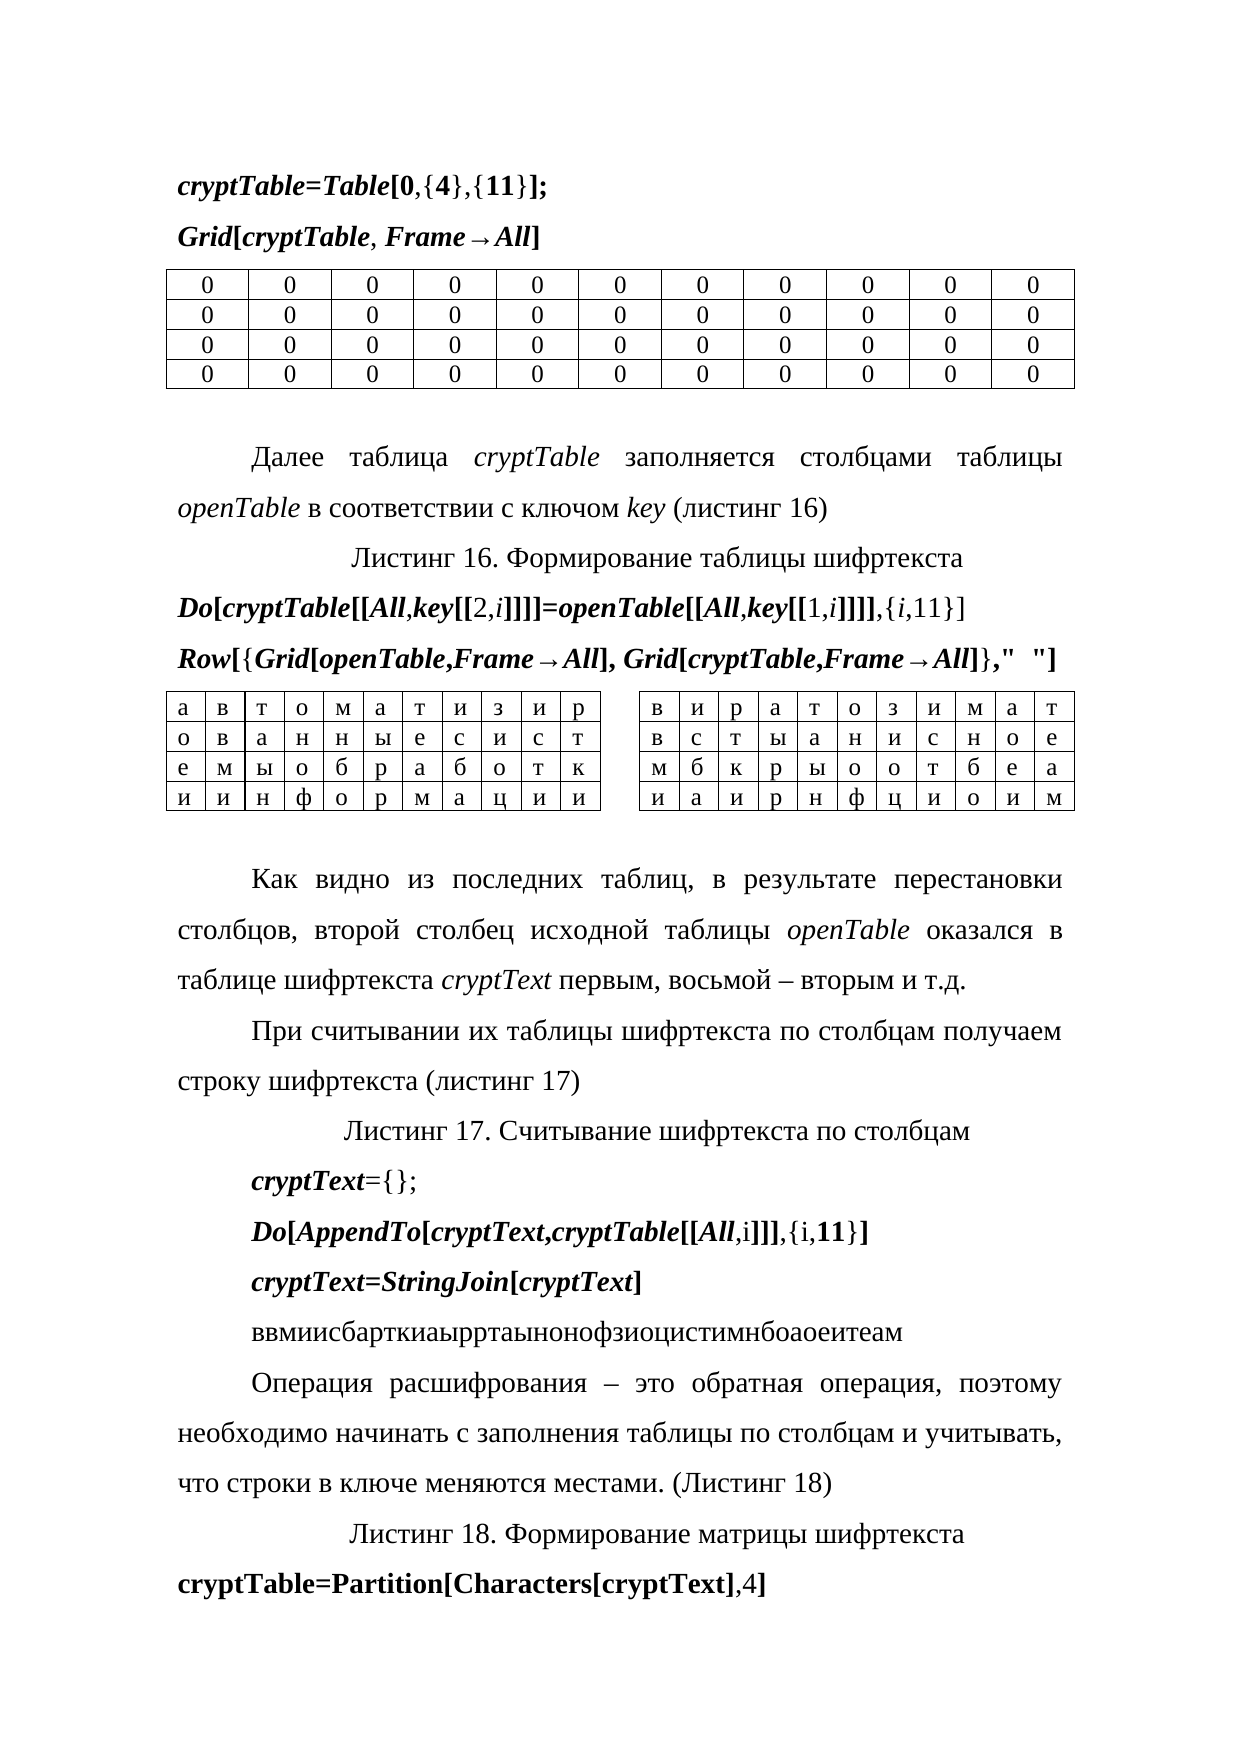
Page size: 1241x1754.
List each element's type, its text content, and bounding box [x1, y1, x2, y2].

table_header т [798, 692, 837, 721]
text Листинг 16. Формирование таблицы шифртекста [177, 540, 1063, 574]
table_cell н [798, 782, 837, 810]
table_cell 0 [167, 300, 248, 329]
table_cell ы [759, 722, 797, 751]
table_header 0 [827, 270, 909, 299]
table_cell 0 [249, 330, 331, 358]
table_cell т [719, 722, 758, 751]
table_cell 0 [579, 300, 661, 329]
table_cell б [956, 752, 995, 781]
table_cell о [482, 752, 521, 781]
table_header м [324, 692, 363, 721]
table_cell и [482, 722, 521, 751]
table_cell с [443, 722, 481, 751]
table_header а [364, 692, 402, 721]
table_cell р [364, 782, 402, 810]
table_cell 0 [497, 360, 578, 388]
table_header т [1035, 692, 1074, 721]
table_header и [917, 692, 955, 721]
table_cell н [956, 722, 995, 751]
table_cell 0 [910, 330, 991, 358]
table_header м [956, 692, 995, 721]
table_cell [601, 721, 639, 751]
table_cell с [917, 722, 955, 751]
table_cell а [443, 782, 481, 810]
table_cell т [522, 752, 560, 781]
table_cell [601, 751, 639, 781]
table_cell 0 [579, 330, 661, 358]
text cryptText=StringJoin[cryptText] [177, 1264, 1063, 1298]
table_cell и [719, 782, 758, 810]
table_cell 0 [414, 300, 496, 329]
table_header 0 [579, 270, 661, 299]
table_cell 0 [332, 300, 413, 329]
table_cell р [759, 782, 797, 810]
table_header 0 [497, 270, 578, 299]
text Далее таблица cryptTable заполняется столбцами таблицы openTable в соответствии с ключом key (листинг 16) [177, 439, 1063, 523]
table_cell н [838, 722, 876, 751]
table_header 0 [992, 270, 1074, 299]
table_header 0 [249, 270, 331, 299]
table_header т [246, 692, 284, 721]
table_cell 0 [662, 360, 743, 388]
table_header в [206, 692, 244, 721]
table_header и [443, 692, 481, 721]
table_cell и [996, 782, 1034, 810]
table_cell 0 [249, 300, 331, 329]
table_header о [838, 692, 876, 721]
text Как видно из последних таблиц, в результате перестановки столбцов, второй столбец исходной таблицы openTable оказался в таблице шифртекста cryptText первым, восьмой – вторым и т.д. [177, 862, 1063, 996]
table_cell 0 [249, 360, 331, 388]
table_cell р [364, 752, 402, 781]
table_cell е [1035, 722, 1074, 751]
table_header 0 [910, 270, 991, 299]
table_cell 0 [497, 300, 578, 329]
table_cell с [680, 722, 718, 751]
table_cell а [1035, 752, 1074, 781]
table_cell 0 [167, 360, 248, 388]
table_cell ф [838, 782, 876, 810]
table_cell 0 [414, 360, 496, 388]
table_header з [877, 692, 916, 721]
table_cell и [522, 782, 560, 810]
table_cell ц [482, 782, 521, 810]
table_cell и [877, 722, 916, 751]
table_cell 0 [744, 300, 826, 329]
table_header 0 [662, 270, 743, 299]
text Row[{Grid[openTable,Frame→All], Grid[cryptTable,Frame→All]}," "] [177, 641, 1063, 674]
table_header 0 [167, 270, 248, 299]
table_cell [601, 781, 639, 810]
table_cell б [680, 752, 718, 781]
table_cell в [206, 722, 244, 751]
table_cell о [956, 782, 995, 810]
table_cell 0 [827, 330, 909, 358]
text ввмиисбарткиаырртаынонофзиоцистимнбоаоеитеам [177, 1314, 1063, 1348]
table_cell м [640, 752, 679, 781]
table_cell о [167, 722, 205, 751]
table_header з [482, 692, 521, 721]
table_cell 0 [662, 300, 743, 329]
table_header и [680, 692, 718, 721]
table_cell о [996, 722, 1034, 751]
table_cell н [246, 782, 284, 810]
text cryptTable=Table[0,{4},{11}]; [177, 168, 1063, 202]
table_cell ы [798, 752, 837, 781]
text Do[AppendTo[cryptText,cryptTable[[All,i]]],{i,11}] [177, 1214, 1063, 1247]
table_cell ц [877, 782, 916, 810]
table_cell 0 [744, 360, 826, 388]
text Листинг 18. Формирование матрицы шифртекста [177, 1516, 1063, 1549]
table_cell 0 [992, 360, 1074, 388]
table_header 0 [332, 270, 413, 299]
table_header а [167, 692, 205, 721]
table_cell а [798, 722, 837, 751]
table_cell е [167, 752, 205, 781]
text Grid[cryptTable, Frame→All] [177, 219, 1063, 252]
table_cell и [917, 782, 955, 810]
table_cell а [680, 782, 718, 810]
table_cell 0 [992, 330, 1074, 358]
table_cell и [640, 782, 679, 810]
table_cell 0 [662, 330, 743, 358]
table_header 0 [744, 270, 826, 299]
table_cell м [206, 752, 244, 781]
table_cell 0 [744, 330, 826, 358]
table_cell а [246, 722, 284, 751]
table_cell м [1035, 782, 1074, 810]
table_cell и [561, 782, 600, 810]
table_cell и [206, 782, 244, 810]
table_cell т [561, 722, 600, 751]
table_header р [719, 692, 758, 721]
table_cell 0 [827, 300, 909, 329]
text При считывании их таблицы шифртекста по столбцам получаем строку шифртекста (листинг 17) [177, 1013, 1063, 1096]
table_cell а [403, 752, 442, 781]
table_header [601, 691, 639, 721]
table_cell ы [364, 722, 402, 751]
text Do[cryptTable[[All,key[[2,i]]]]=openTable[[All,key[[1,i]]]],{i,11}] [177, 591, 1063, 624]
table_cell н [285, 722, 323, 751]
table_cell к [561, 752, 600, 781]
table_cell е [403, 722, 442, 751]
table_cell 0 [332, 330, 413, 358]
table_cell м [403, 782, 442, 810]
table_cell с [522, 722, 560, 751]
table_cell ы [246, 752, 284, 781]
table_cell р [759, 752, 797, 781]
table_cell 0 [414, 330, 496, 358]
table_cell 0 [497, 330, 578, 358]
table_cell о [877, 752, 916, 781]
table_cell т [917, 752, 955, 781]
table_header и [522, 692, 560, 721]
table_cell 0 [579, 360, 661, 388]
table_cell 0 [910, 300, 991, 329]
text cryptTable=Partition[Characters[cryptText],4] [177, 1566, 1063, 1599]
table_cell б [324, 752, 363, 781]
text Листинг 17. Считывание шифртекста по столбцам [177, 1113, 1063, 1147]
table_header р [561, 692, 600, 721]
table_cell о [324, 782, 363, 810]
text Операция расшифрования – это обратная операция, поэтому необходимо начинать с заполнения таблицы по столбцам и учитывать, что строки в ключе меняются местами. (Листинг 18) [177, 1365, 1063, 1499]
table_cell 0 [827, 360, 909, 388]
table_cell е [996, 752, 1034, 781]
table_cell ф [285, 782, 323, 810]
table_cell 0 [332, 360, 413, 388]
table_header в [640, 692, 679, 721]
text cryptText={}; [177, 1163, 1063, 1197]
table_cell в [640, 722, 679, 751]
table_header 0 [414, 270, 496, 299]
table_header т [403, 692, 442, 721]
table_cell о [838, 752, 876, 781]
table_cell к [719, 752, 758, 781]
table_header о [285, 692, 323, 721]
table_cell н [324, 722, 363, 751]
table_header а [759, 692, 797, 721]
table_header а [996, 692, 1034, 721]
table_cell и [167, 782, 205, 810]
table_cell 0 [910, 360, 991, 388]
table_cell 0 [992, 300, 1074, 329]
table_cell о [285, 752, 323, 781]
table_cell 0 [167, 330, 248, 358]
table_cell б [443, 752, 481, 781]
